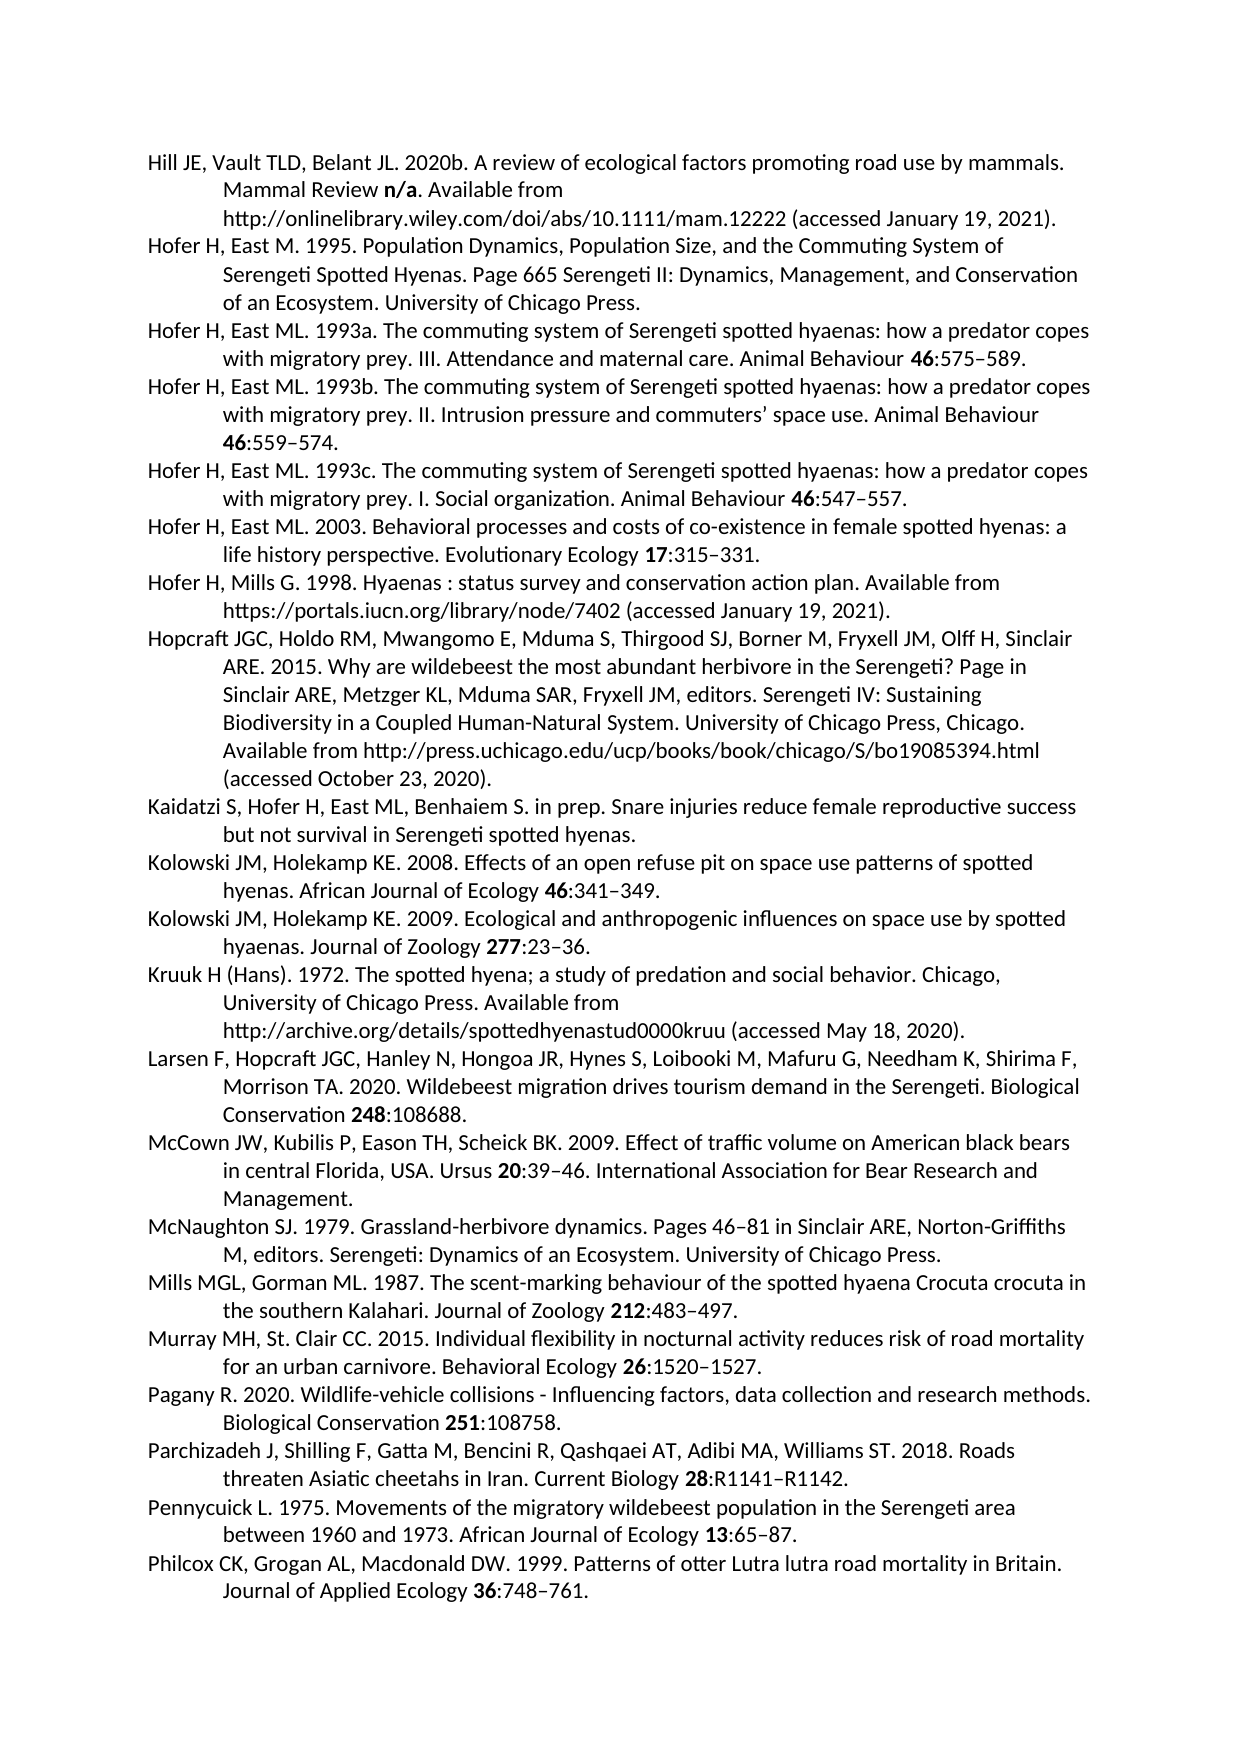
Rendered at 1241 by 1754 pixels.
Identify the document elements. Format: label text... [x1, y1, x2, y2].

text Hofer H, East ML. 1993b. The commuting system of Serengeti spotted hyaenas: how a predator copes with migratory prey. II. Intrusion pressure and commuters’ space use. Animal Behaviour 46:559–574. [148, 372, 1093, 456]
text Hofer H, East ML. 1993c. The commuting system of Serengeti spotted hyaenas: how a predator copes with migratory prey. I. Social organization. Animal Behaviour 46:547–557. [148, 456, 1093, 512]
text Murray MH, St. Clair CC. 2015. Individual flexibility in nocturnal activity reduces risk of road mortality for an urban carnivore. Behavioral Ecology 26:1520–1527. [148, 1324, 1093, 1381]
text Hofer H, Mills G. 1998. Hyaenas : status survey and conservation action plan. Available from https://portals.iucn.org/library/node/7402 (accessed January 19, 2021). [148, 568, 1093, 624]
text Philcox CK, Grogan AL, Macdonald DW. 1999. Patterns of otter Lutra lutra road mortality in Britain. Journal of Applied Ecology 36:748–761. [148, 1549, 1093, 1605]
text Kruuk H (Hans). 1972. The spotted hyena; a study of predation and social behavior. Chicago, University of Chicago Press. Available from http://archive.org/details/spottedhyenastud0000kruu (accessed May 18, 2020). [148, 960, 1093, 1044]
text Mills MGL, Gorman ML. 1987. The scent-marking behaviour of the spotted hyaena Crocuta crocuta in the southern Kalahari. Journal of Zoology 212:483–497. [148, 1268, 1093, 1324]
text Hofer H, East ML. 2003. Behavioral processes and costs of co-existence in female spotted hyenas: a life history perspective. Evolutionary Ecology 17:315–331. [148, 512, 1093, 568]
text Kolowski JM, Holekamp KE. 2009. Ecological and anthropogenic influences on space use by spotted hyaenas. Journal of Zoology 277:23–36. [148, 904, 1093, 960]
text Hofer H, East ML. 1993a. The commuting system of Serengeti spotted hyaenas: how a predator copes with migratory prey. III. Attendance and maternal care. Animal Behaviour 46:575–589. [148, 316, 1093, 372]
text Pagany R. 2020. Wildlife-vehicle collisions - Influencing factors, data collection and research methods. Biological Conservation 251:108758. [148, 1381, 1093, 1437]
text Kolowski JM, Holekamp KE. 2008. Effects of an open refuse pit on space use patterns of spotted hyenas. African Journal of Ecology 46:341–349. [148, 848, 1093, 904]
text Parchizadeh J, Shilling F, Gatta M, Bencini R, Qashqaei AT, Adibi MA, Williams ST. 2018. Roads threaten Asiatic cheetahs in Iran. Current Biology 28:R1141–R1142. [148, 1437, 1093, 1493]
text Hopcraft JGC, Holdo RM, Mwangomo E, Mduma S, Thirgood SJ, Borner M, Fryxell JM, Olff H, Sinclair ARE. 2015. Why are wildebeest the most abundant herbivore in the Serengeti? Page in Sinclair ARE, Metzger KL, Mduma SAR, Fryxell JM, editors. Serengeti IV: Sustaining Biodiversity in a Coupled Human-Natural System. University of Chicago Press, Chicago. Available from http://press.uchicago.edu/ucp/books/book/chicago/S/bo19085394.html (accessed October 23, 2020). [148, 624, 1093, 792]
text McCown JW, Kubilis P, Eason TH, Scheick BK. 2009. Effect of traffic volume on American black bears in central Florida, USA. Ursus 20:39–46. International Association for Bear Research and Management. [148, 1128, 1093, 1212]
text McNaughton SJ. 1979. Grassland-herbivore dynamics. Pages 46–81 in Sinclair ARE, Norton-Griffiths M, editors. Serengeti: Dynamics of an Ecosystem. University of Chicago Press. [148, 1212, 1093, 1268]
text Pennycuick L. 1975. Movements of the migratory wildebeest population in the Serengeti area between 1960 and 1973. African Journal of Ecology 13:65–87. [148, 1493, 1093, 1549]
text Hill JE, Vault TLD, Belant JL. 2020b. A review of ecological factors promoting road use by mammals. Mammal Review n/a. Available from http://onlinelibrary.wiley.com/doi/abs/10.1111/mam.12222 (accessed January 19, 2021). [148, 148, 1093, 232]
text Hofer H, East M. 1995. Population Dynamics, Population Size, and the Commuting System of Serengeti Spotted Hyenas. Page 665 Serengeti II: Dynamics, Management, and Conservation of an Ecosystem. University of Chicago Press. [148, 232, 1093, 316]
text Larsen F, Hopcraft JGC, Hanley N, Hongoa JR, Hynes S, Loibooki M, Mafuru G, Needham K, Shirima F, Morrison TA. 2020. Wildebeest migration drives tourism demand in the Serengeti. Biological Conservation 248:108688. [148, 1044, 1093, 1128]
text Kaidatzi S, Hofer H, East ML, Benhaiem S. in prep. Snare injuries reduce female reproductive success but not survival in Serengeti spotted hyenas. [148, 792, 1093, 848]
